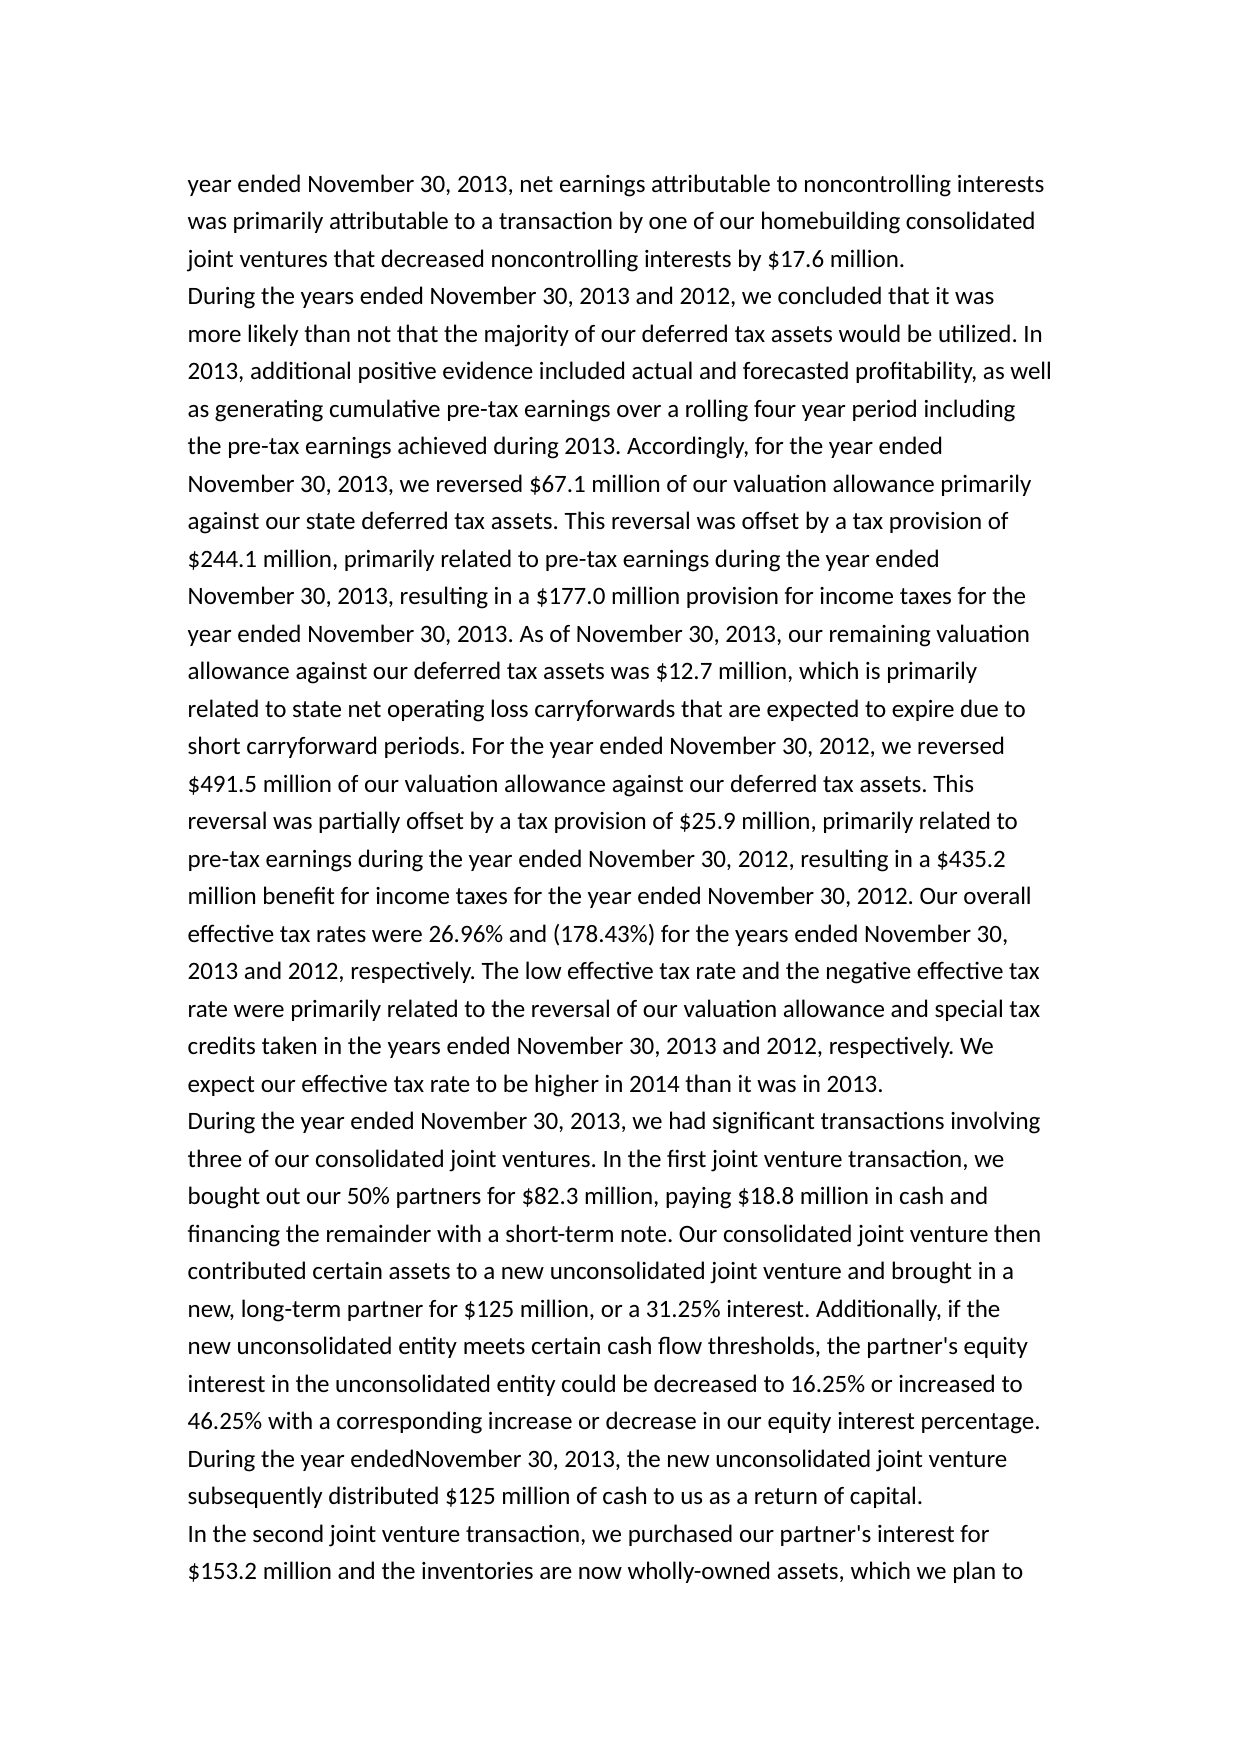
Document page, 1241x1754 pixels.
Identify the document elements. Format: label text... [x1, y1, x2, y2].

text new unconsolidated entity meets certain cash flow thresholds, the partner's equity interest in the unconsolidated entity could be decreased to 16.25% or increased to 46.25% with a corresponding increase or decrease in our equity interest percentage. During the year endedNovember 30, 2013, the new unconsolidated joint venture subsequently distributed $125 million of cash to us as a return of capital. [187, 1327, 1053, 1514]
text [187, 1514, 1053, 1589]
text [187, 164, 1053, 277]
text During the year ended November 30, 2013, we had significant transactions involving three of our consolidated joint ventures. In the first joint venture transaction, we bought out our 50% partners for $82.3 million, paying $18.8 million in cash and financing the remainder with a short-term note. Our consolidated joint venture then contributed certain assets to a new unconsolidated joint venture and brought in a new, long-term partner for $125 million, or a 31.25% interest. Additionally, if the [187, 1102, 1053, 1327]
text During the years ended November 30, 2013 and 2012, we concluded that it was more likely than not that the majority of our deferred tax assets would be utilized. In 2013, additional positive evidence included actual and forecasted profitability, as well as generating cumulative pre-tax earnings over a rolling four year period including the pre-tax earnings achieved during 2013. Accordingly, for the year ended November 30, 2013, we reversed $67.1 million of our valuation allowance primarily against our state deferred tax assets. This reversal was offset by a tax provision of $244.1 million, primarily related to pre-tax earnings during the year ended November 30, 2013, resulting in a $177.0 million provision for income taxes for the year ended November 30, 2013. As of November 30, 2013, our remaining valuation allowance against our deferred tax assets was $12.7 million, which is primarily related to state net operating loss carryforwards that are expected to expire due to short carryforward periods. For the year ended November 30, 2012, we reversed $491.5 million of our valuation allowance against our deferred tax assets. This reversal was partially offset by a tax provision of $25.9 million, primarily related to pre-tax earnings during the year ended November 30, 2012, resulting in a $435.2 million benefit for income taxes for the year ended November 30, 2012. Our overall effective tax rates were 26.96% and (178.43%) for the years ended November 30, 2013 and 2012, respectively. The low effective tax rate and the negative effective tax rate were primarily related to the reversal of our valuation allowance and special tax credits taken in the years ended November 30, 2013 and 2012, respectively. We expect our effective tax rate to be higher in 2014 than it was in 2013. [187, 277, 1053, 1102]
